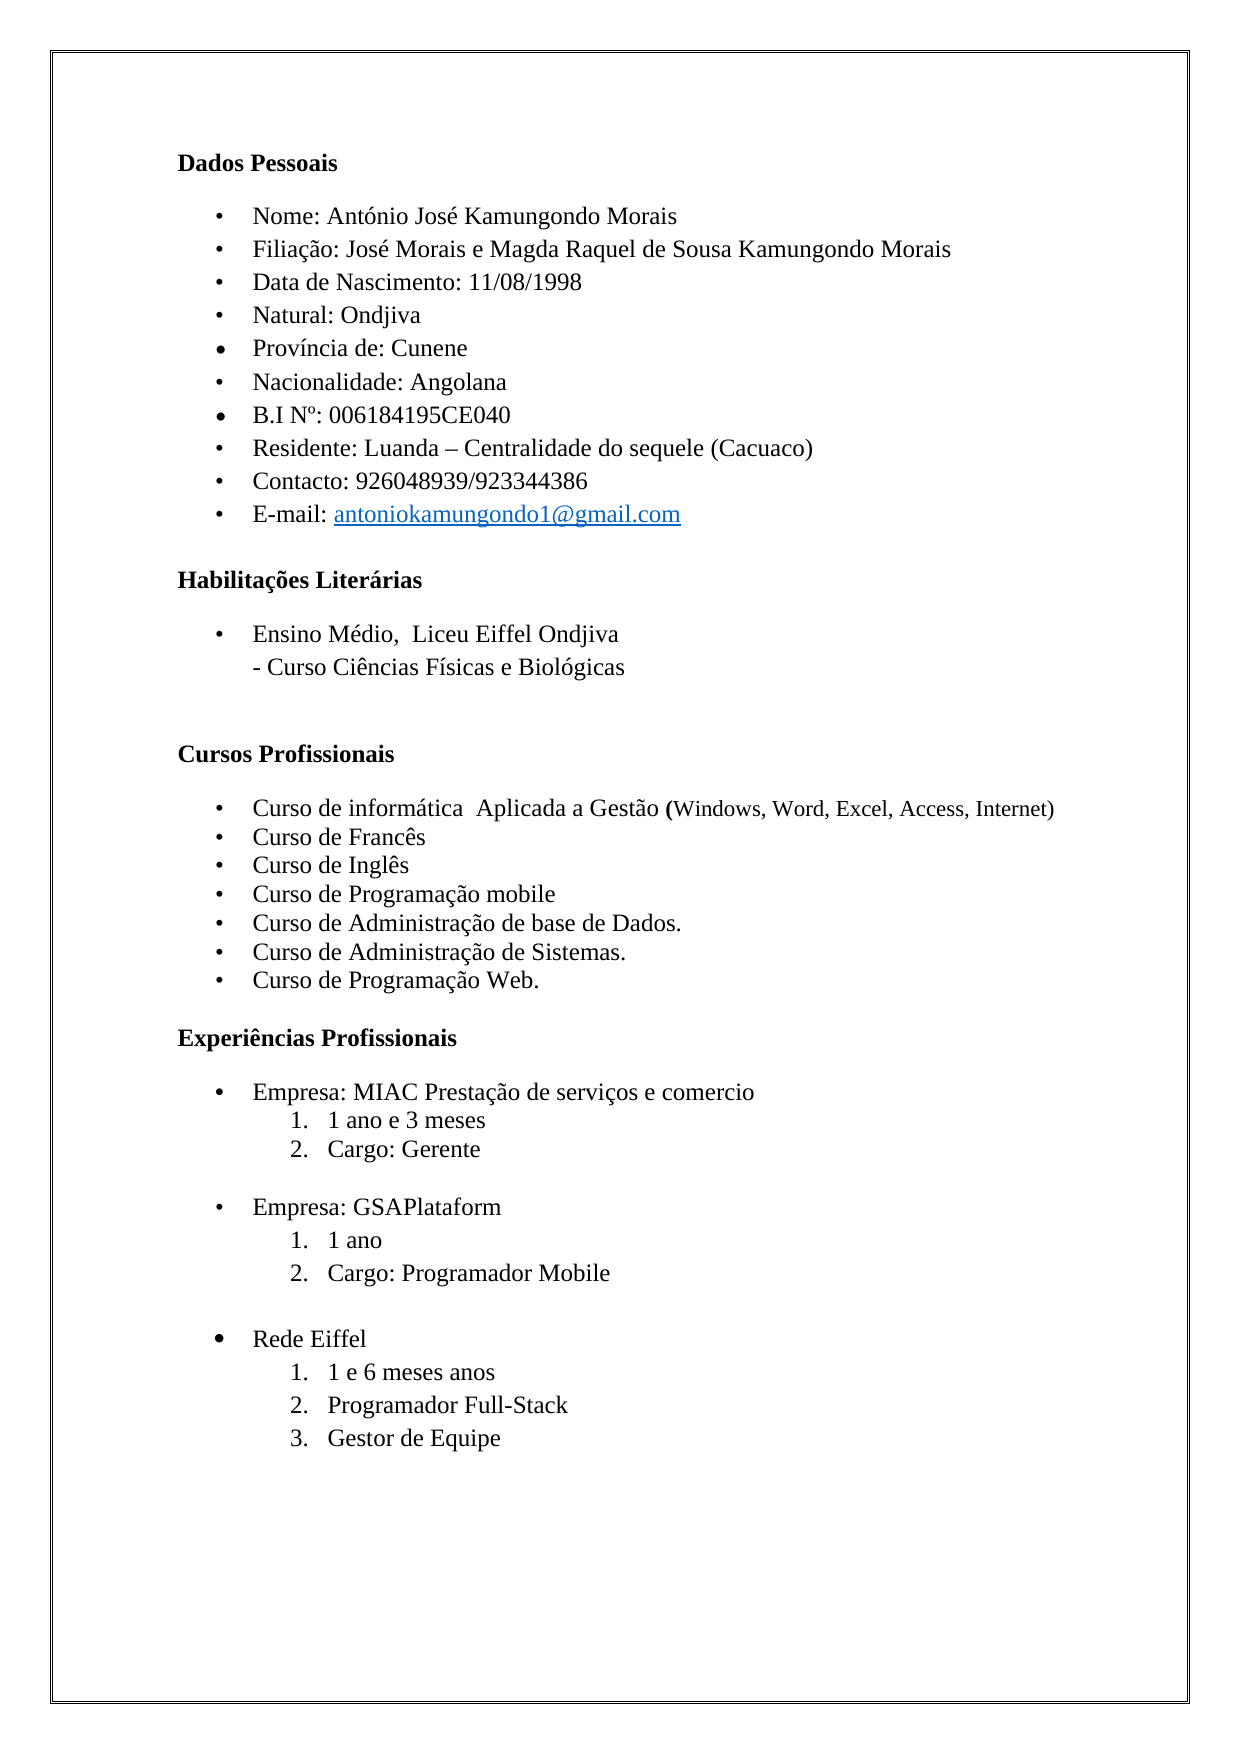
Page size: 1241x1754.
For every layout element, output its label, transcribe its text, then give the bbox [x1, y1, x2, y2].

list Gestor de Equipe [290, 1423, 1063, 1452]
text Habilitações Literárias [177, 565, 1063, 594]
text Cursos Profissionais [177, 739, 1063, 768]
list Curso de Administração de Sistemas. [215, 937, 1063, 965]
list Ensino Médio, Liceu Eiffel Ondjiva [215, 619, 1063, 648]
list Nome: António José Kamungondo Morais [215, 201, 1063, 230]
list E-mail: antoniokamungondo1@gmail.com [215, 499, 1063, 528]
list Filiação: José Morais e Magda Raquel de Sousa Kamungondo Morais [215, 234, 1063, 263]
list 1 ano [290, 1225, 1063, 1253]
list Nacionalidade: Angolana [215, 367, 1063, 396]
text - Curso Ciências Físicas e Biológicas [252, 652, 1063, 681]
list Curso de Inglês [215, 850, 1063, 879]
list Província de: Cunene [215, 333, 1063, 363]
list Rede Eiffel [215, 1324, 1063, 1353]
text Dados Pessoais [177, 148, 1063, 176]
list Cargo: Gerente [290, 1134, 1063, 1163]
list Data de Nascimento: 11/08/1998 [215, 267, 1063, 296]
list Curso de informática Aplicada a Gestão (Windows, Word, Excel, Access, Internet) [215, 793, 1063, 822]
list Cargo: Programador Mobile [290, 1258, 1063, 1287]
list Curso de Francês [215, 822, 1063, 850]
list 1 ano e 3 meses [290, 1106, 1063, 1134]
list Programador Full-Stack [290, 1390, 1063, 1419]
list Natural: Ondjiva [215, 301, 1063, 329]
list Curso de Programação Web. [215, 965, 1063, 994]
list Residente: Luanda – Centralidade do sequele (Cacuaco) [215, 433, 1063, 462]
list 1 e 6 meses anos [290, 1357, 1063, 1386]
list B.I Nº: 006184195CE040 [215, 400, 1063, 429]
list Curso de Programação mobile [215, 879, 1063, 908]
text Experiências Profissionais [177, 1023, 1063, 1052]
list Curso de Administração de base de Dados. [215, 908, 1063, 937]
list Empresa: MIAC Prestação de serviços e comercio [215, 1077, 1063, 1106]
list Empresa: GSAPlataform [215, 1192, 1063, 1221]
list Contacto: 926048939/923344386 [215, 466, 1063, 495]
